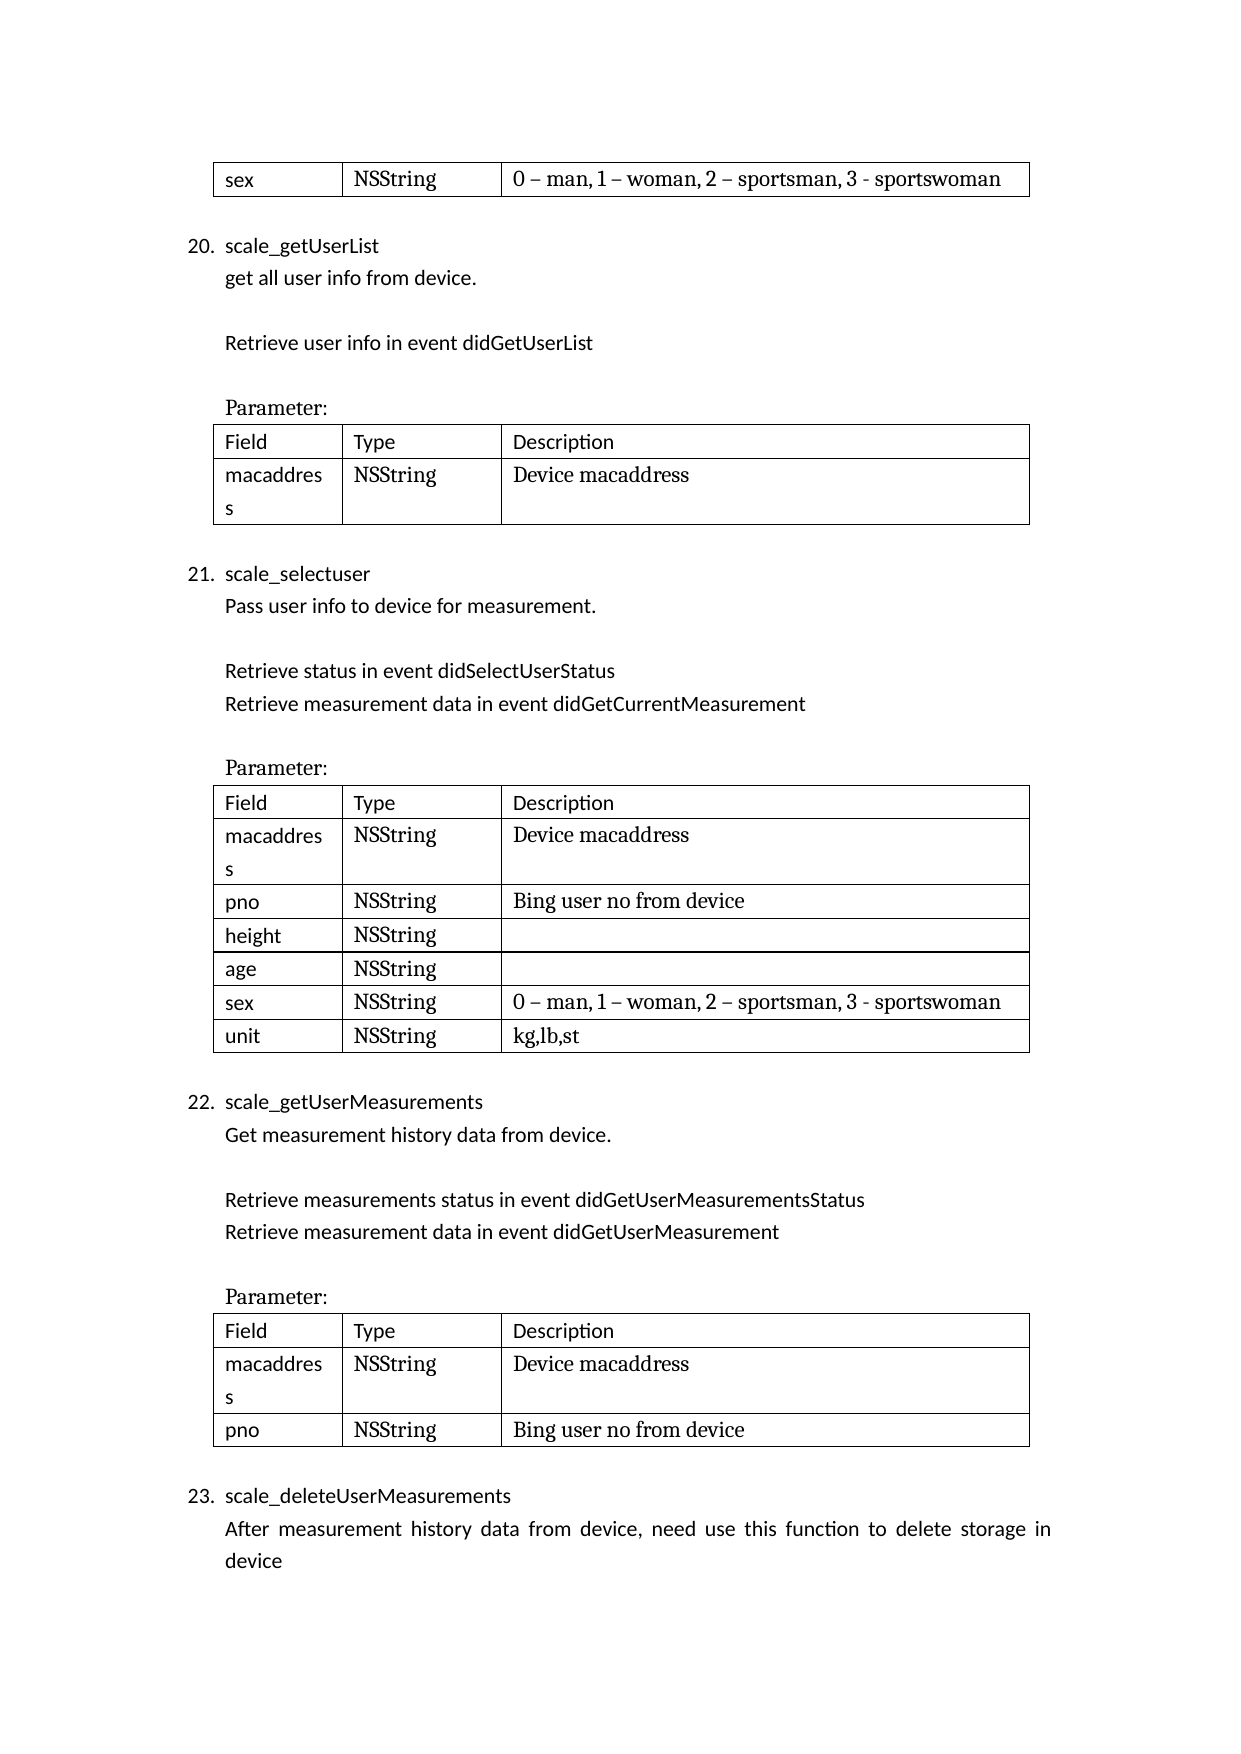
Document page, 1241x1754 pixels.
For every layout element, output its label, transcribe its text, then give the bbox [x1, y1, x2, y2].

table_cell NSString [343, 163, 501, 196]
table_header Type [343, 786, 501, 818]
table_header Field [214, 1314, 342, 1347]
table_cell age [214, 953, 342, 985]
table_header Description [502, 1314, 1029, 1347]
table_cell NSString [343, 885, 501, 918]
table_header Type [343, 1314, 501, 1347]
table_cell NSString [343, 986, 501, 1018]
table_header Field [214, 786, 342, 818]
list Parameter: [225, 1281, 1053, 1313]
table_cell macaddress [214, 1348, 342, 1413]
table_cell pno [214, 885, 342, 918]
list Parameter: [225, 392, 1053, 424]
list After measurement history data from device, need use this function to delete storage in device [225, 1512, 1053, 1577]
table_cell NSString [343, 459, 501, 524]
list Retrieve measurement data in event didGetUserMeasurement [225, 1216, 1053, 1248]
list Retrieve user info in event didGetUserList [225, 327, 1053, 359]
list get all user info from device. [225, 262, 1053, 294]
table_cell pno [214, 1414, 342, 1446]
table_header Type [343, 425, 501, 458]
list scale_getUserMeasurements [187, 1086, 1053, 1118]
table_cell kg,lb,st [502, 1020, 1029, 1052]
table_cell sex [214, 163, 342, 196]
table_cell Device macaddress [502, 1348, 1029, 1413]
table_cell 0 – man, 1 – woman, 2 – sportsman, 3 - sportswoman [502, 163, 1029, 196]
table_cell Device macaddress [502, 459, 1029, 524]
table_cell 0 – man, 1 – woman, 2 – sportsman, 3 - sportswoman [502, 986, 1029, 1018]
list Get measurement history data from device. [225, 1118, 1053, 1151]
list Retrieve measurements status in event didGetUserMeasurementsStatus [225, 1183, 1053, 1216]
list scale_selectuser [187, 557, 1053, 590]
list Parameter: [225, 752, 1053, 785]
table_cell Bing user no from device [502, 885, 1029, 918]
table_header Description [502, 786, 1029, 818]
table_header Field [214, 425, 342, 458]
table_cell unit [214, 1020, 342, 1052]
table_cell NSString [343, 919, 501, 951]
list scale_deleteUserMeasurements [187, 1480, 1053, 1512]
table_cell NSString [343, 1348, 501, 1413]
table_cell [502, 919, 1029, 951]
table_cell NSString [343, 819, 501, 884]
table_cell Bing user no from device [502, 1414, 1029, 1446]
list scale_getUserList [187, 229, 1053, 262]
list Retrieve status in event didSelectUserStatus [225, 655, 1053, 687]
table_cell height [214, 919, 342, 951]
table_cell macaddress [214, 819, 342, 884]
table_cell macaddress [214, 459, 342, 524]
table_cell NSString [343, 1020, 501, 1052]
table_header Description [502, 425, 1029, 458]
table_cell sex [214, 986, 342, 1018]
table_cell NSString [343, 953, 501, 985]
table_cell Device macaddress [502, 819, 1029, 884]
table_cell NSString [343, 1414, 501, 1446]
list Pass user info to device for measurement. [225, 590, 1053, 622]
table_cell [502, 953, 1029, 985]
list Retrieve measurement data in event didGetCurrentMeasurement [225, 687, 1053, 720]
